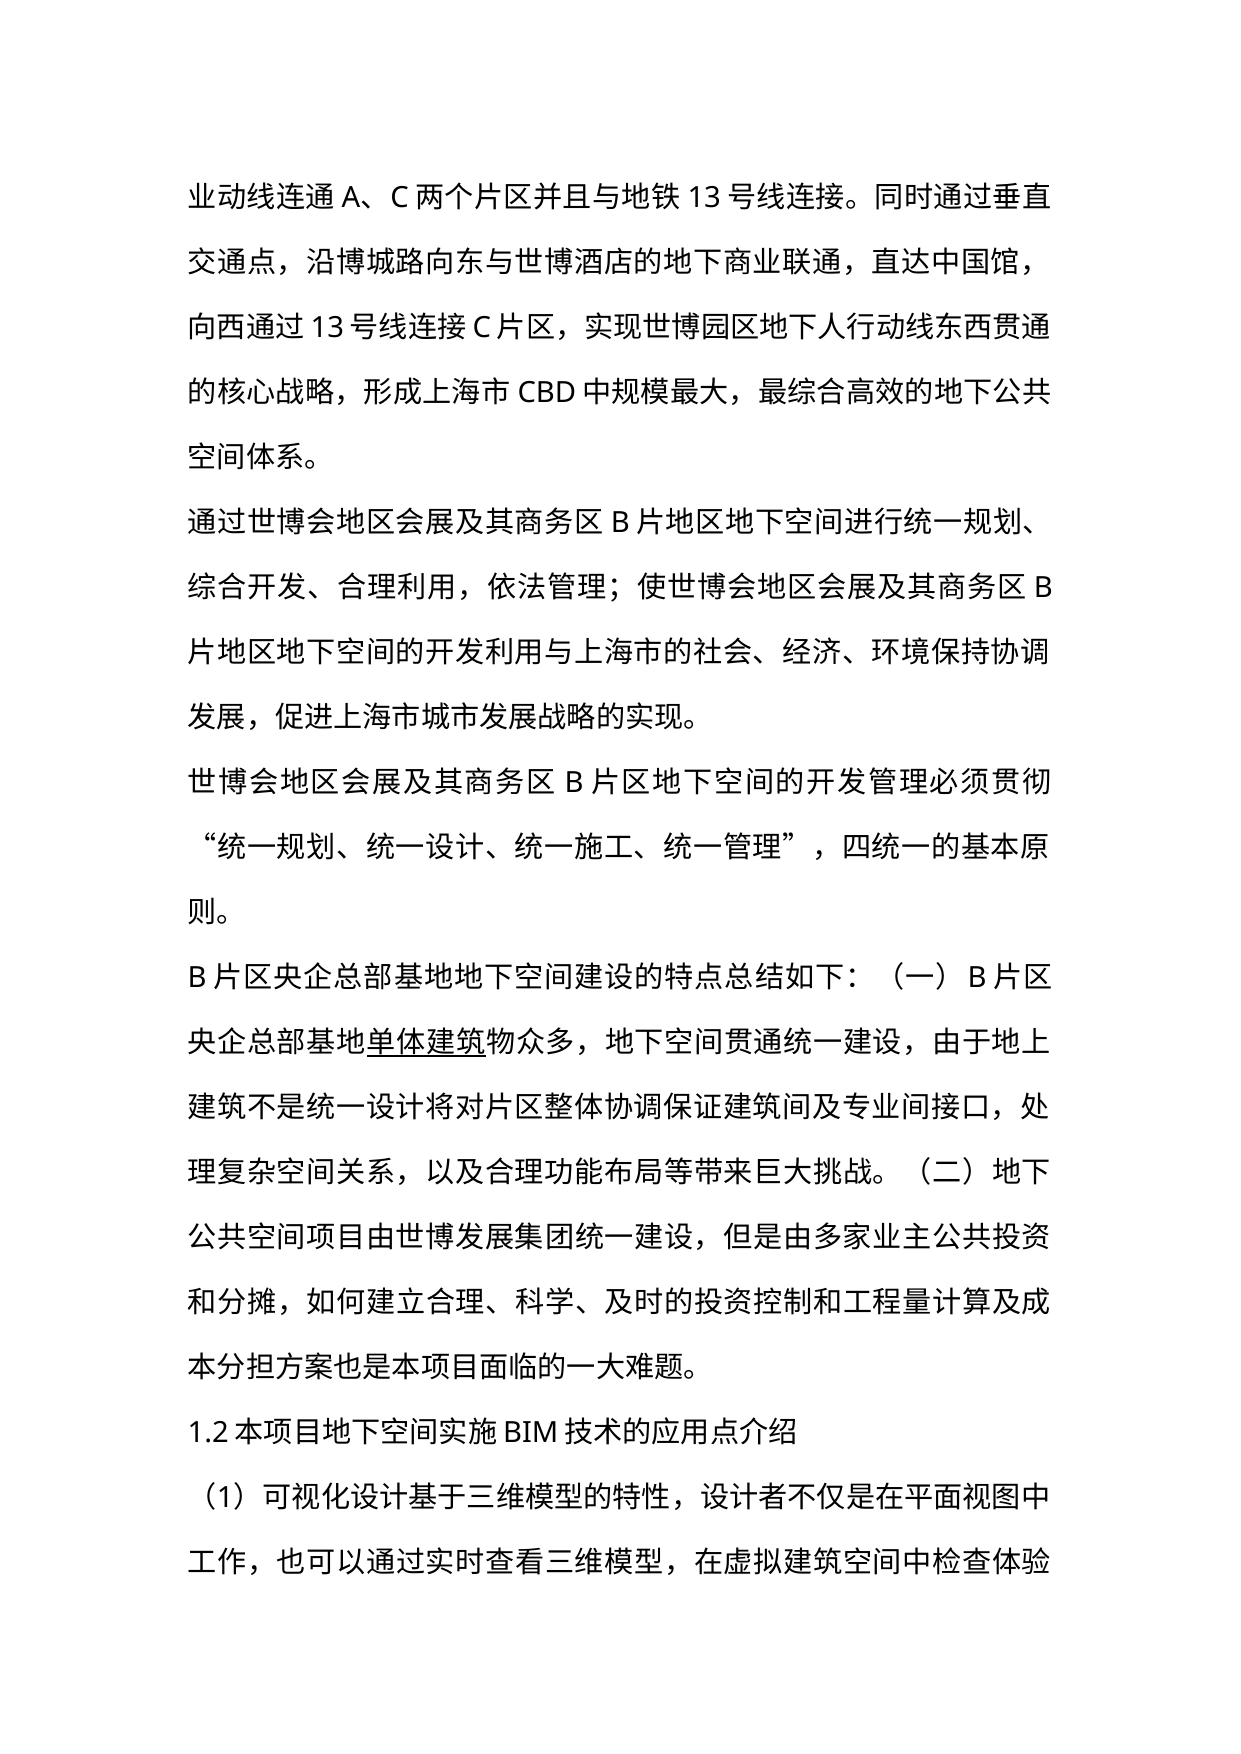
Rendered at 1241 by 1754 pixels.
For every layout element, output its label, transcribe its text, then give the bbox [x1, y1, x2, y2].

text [187, 1462, 1053, 1592]
text 1.2本项目地下空间实施BIM技术的应用点介绍 [187, 1397, 1053, 1462]
text B片区央企总部基地地下空间建设的特点总结如下：（一）B片区央企总部基地单体建筑物众多，地下空间贯通统一建设，由于地上建筑不是统一设计将对片区整体协调保证建筑间及专业间接口，处理复杂空间关系，以及合理功能布局等带来巨大挑战。（二）地下公共空间项目由世博发展集团统一建设，但是由多家业主公共投资和分摊，如何建立合理、科学、及时的投资控制和工程量计算及成本分担方案也是本项目面临的一大难题。 [187, 942, 1053, 1397]
text 世博会地区会展及其商务区B片区地下空间的开发管理必须贯彻“统一规划、统一设计、统一施工、统一管理”，四统一的基本原则。 [187, 747, 1053, 942]
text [187, 162, 1053, 487]
text 通过世博会地区会展及其商务区B片地区地下空间进行统一规划、综合开发、合理利用，依法管理；使世博会地区会展及其商务区B片地区地下空间的开发利用与上海市的社会、经济、环境保持协调发展，促进上海市城市发展战略的实现。 [187, 487, 1053, 747]
